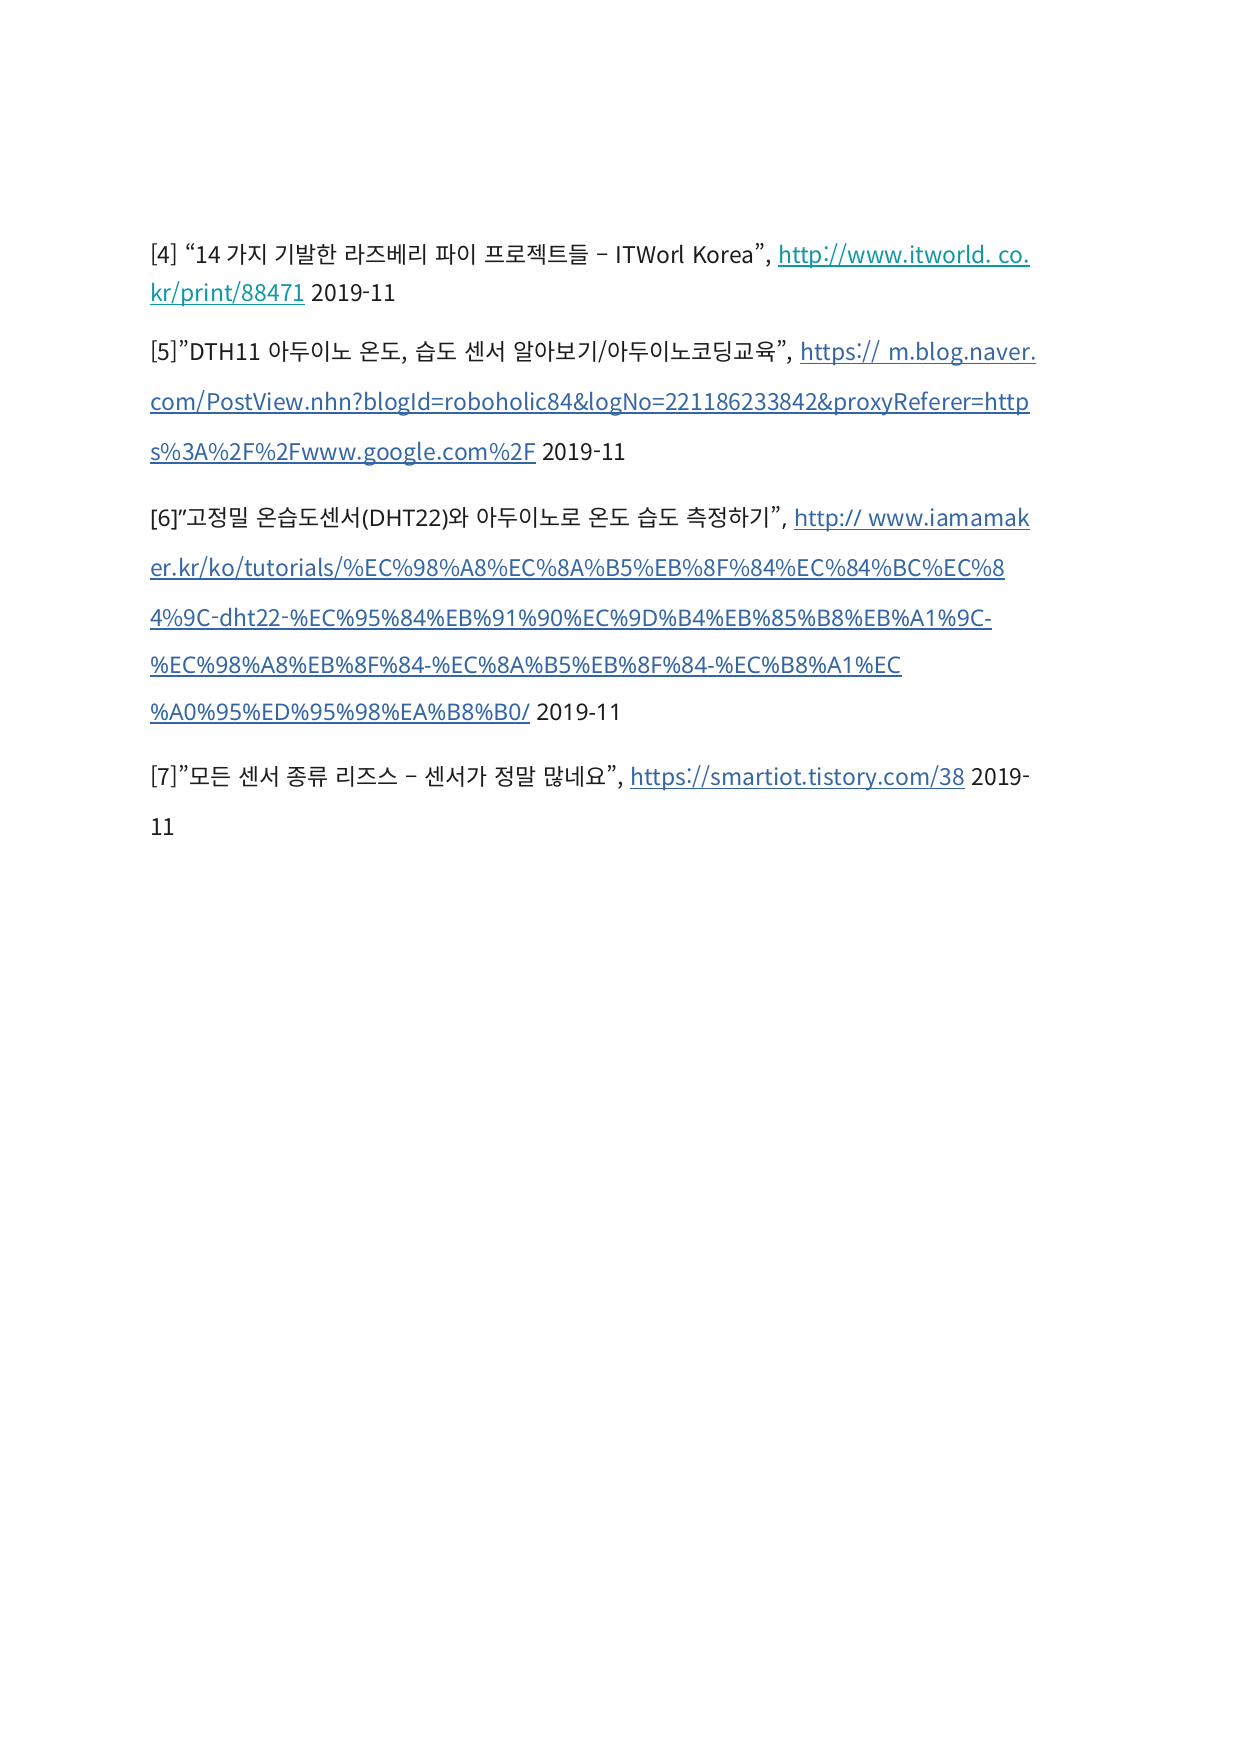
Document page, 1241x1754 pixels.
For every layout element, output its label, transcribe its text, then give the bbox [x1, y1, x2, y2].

text [6]”고정밀 온습도센서(DHT22)와 아두이노로 온도 습도 측정하기”, http:// www.iamamaker.kr/ko/tutorials/%EC%98%A8%EC%8A%B5%EB%8F%84%EC%84%BC%EC%84%9C-dht22-%EC%95%84%EB%91%90%EC%9D%B4%EB%85%B8%EB%A1%9C-%EC%98%A8%EB%8F%84-%EC%8A%B5%EB%8F%84-%EC%B8%A1%EC%A0%95%ED%95%98%EA%B8%B0/ 2019-11 [150, 500, 1030, 727]
text [5]”DTH11 아두이노 온도, 습도 센서 알아보기/아두이노코딩교육”, https:// m.blog.naver.com/PostView.nhn?blogId=roboholic84&logNo=221186233842&proxyReferer=https%3A%2F%2Fwww.google.com%2F 2019-11 [150, 334, 1030, 412]
text [7]”모든 센서 종류 리즈스 – 센서가 정말 많네요”, https://smartiot.tistory.com/38 2019-11 [150, 759, 1030, 842]
text [4] “14가지 기발한 라즈베리 파이 프로젝트들 – ITWorl Korea”, http://www.itworld. co.kr/print/88471 2019-11 [150, 237, 1030, 308]
text [5]”DTH11 아두이노 온도, 습도 센서 알아보기/아두이노코딩교육”, https:// m.blog.naver.com/PostView.nhn?blogId=roboholic84&logNo=221186233842&proxyReferer=https%3A%2F%2Fwww.google.com%2F 2019-11 [150, 414, 1030, 467]
